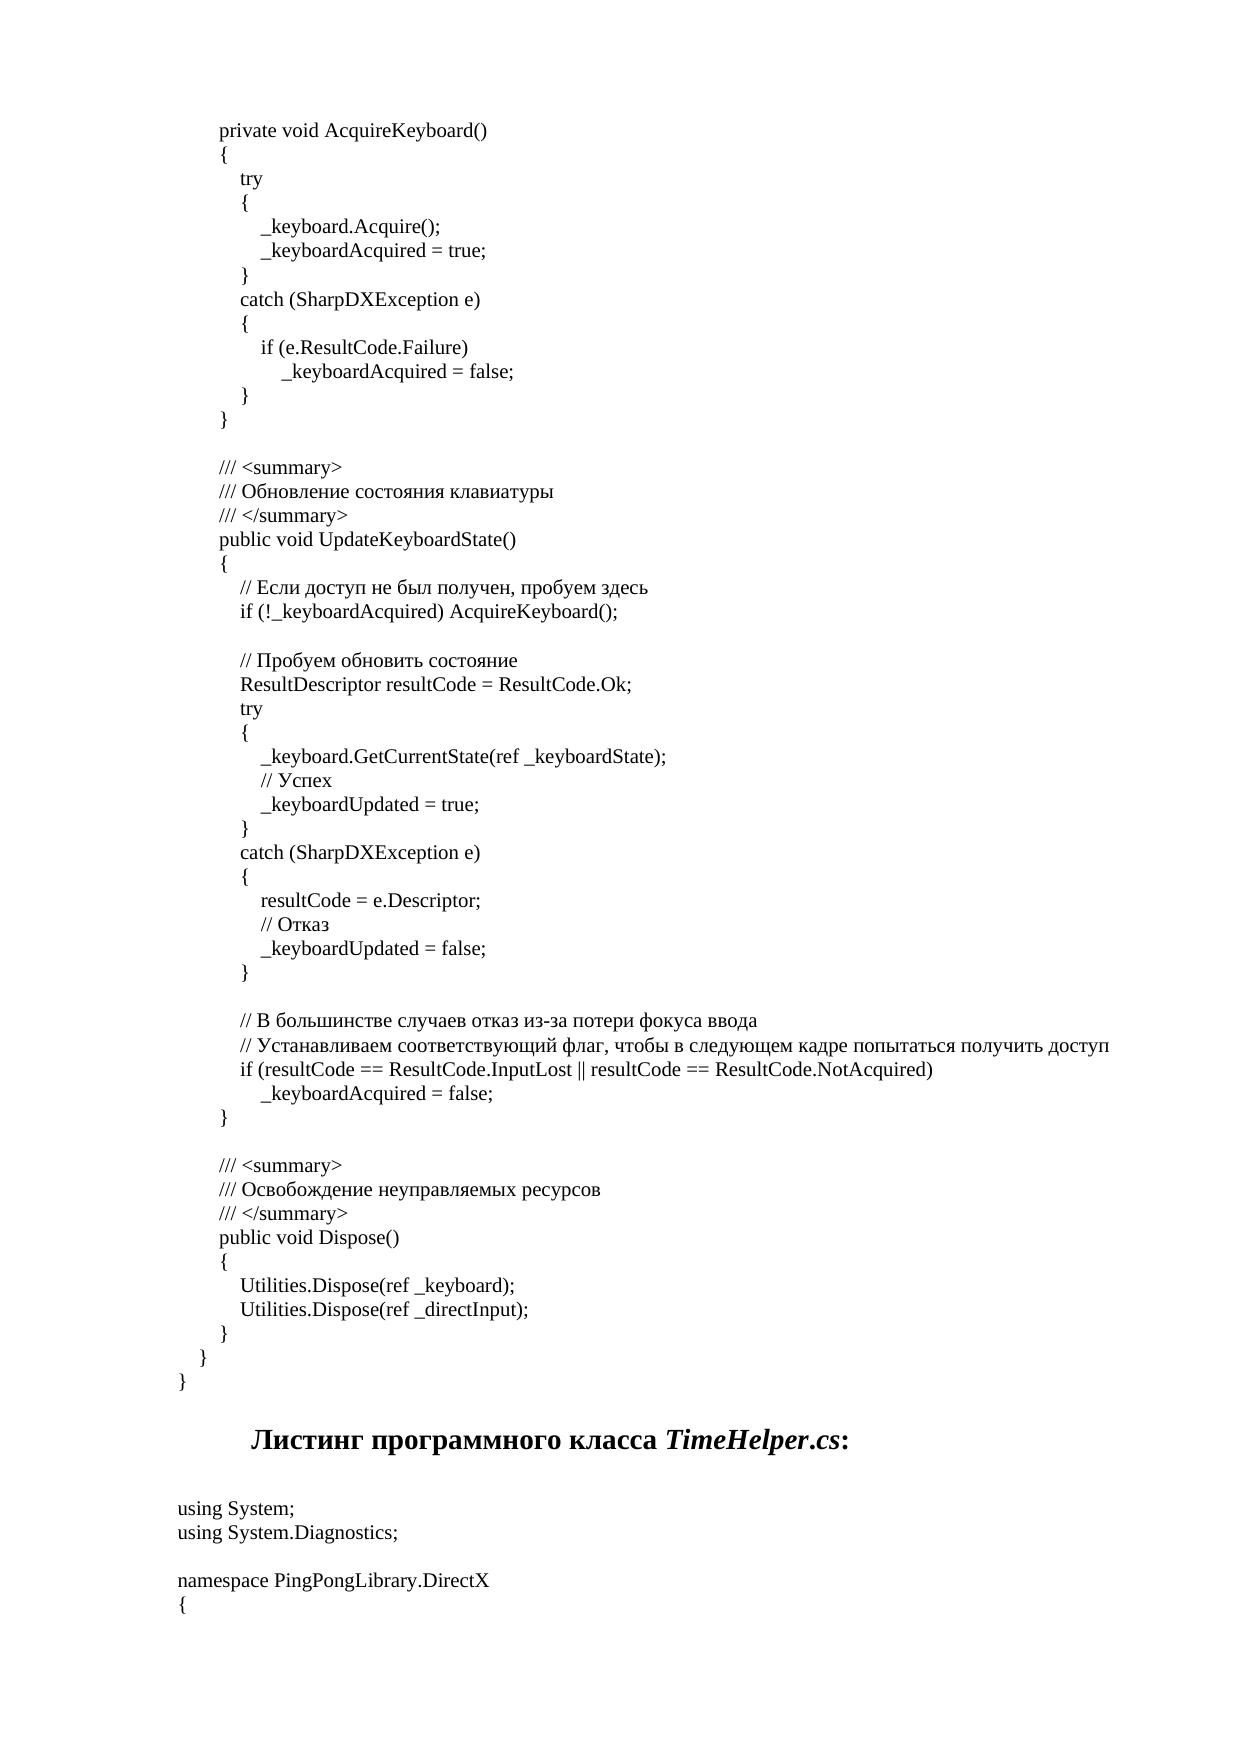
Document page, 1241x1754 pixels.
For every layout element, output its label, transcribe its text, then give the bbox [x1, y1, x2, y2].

text // Успех [177, 768, 1181, 792]
text Utilities.Dispose(ref _directInput); [177, 1297, 1181, 1321]
text { [177, 551, 1181, 575]
text _keyboardAcquired = false; [177, 1081, 1181, 1105]
text // В большинстве случаев отказ из-за потери фокуса ввода [177, 1008, 1181, 1032]
text _keyboardAcquired = true; [177, 238, 1181, 262]
text Листинг программного класса TimeHelper.cs: [177, 1422, 1181, 1456]
text public void UpdateKeyboardState() [177, 527, 1181, 551]
text Utilities.Dispose(ref _keyboard); [177, 1273, 1181, 1297]
text using System; [177, 1496, 1181, 1520]
text { [177, 1249, 1181, 1273]
text /// Обновление состояния клавиатуры [177, 479, 1181, 503]
text public void Dispose() [177, 1225, 1181, 1249]
text } [177, 1369, 1181, 1393]
text } [177, 383, 1181, 407]
text /// <summary> [177, 1153, 1181, 1177]
text { [177, 311, 1181, 335]
text private void AcquireKeyboard() [177, 118, 1181, 142]
text } [177, 960, 1181, 984]
text { [177, 1592, 1181, 1616]
text { [177, 142, 1181, 166]
text { [177, 720, 1181, 744]
text resultCode = e.Descriptor; [177, 888, 1181, 912]
text _keyboard.GetCurrentState(ref _keyboardState); [177, 744, 1181, 768]
text { [177, 864, 1181, 888]
text // Если доступ не был получен, пробуем здесь [177, 575, 1181, 599]
text catch (SharpDXException e) [177, 287, 1181, 311]
text } [177, 1345, 1181, 1369]
text using System.Diagnostics; [177, 1520, 1181, 1544]
text } [177, 1321, 1181, 1345]
text try [177, 696, 1181, 720]
text if (!_keyboardAcquired) AcquireKeyboard(); [177, 599, 1181, 623]
text } [177, 1105, 1181, 1129]
text if (e.ResultCode.Failure) [177, 335, 1181, 359]
text catch (SharpDXException e) [177, 840, 1181, 864]
text { [177, 190, 1181, 214]
text // Пробуем обновить состояние [177, 647, 1181, 672]
text _keyboardUpdated = true; [177, 792, 1181, 816]
text namespace PingPongLibrary.DirectX [177, 1568, 1181, 1592]
text } [177, 816, 1181, 840]
text /// <summary> [177, 455, 1181, 479]
text _keyboard.Acquire(); [177, 214, 1181, 238]
text _keyboardAcquired = false; [177, 359, 1181, 383]
text } [177, 407, 1181, 431]
text if (resultCode == ResultCode.InputLost || resultCode == ResultCode.NotAcquired) [177, 1057, 1181, 1081]
text try [177, 166, 1181, 190]
text _keyboardUpdated = false; [177, 936, 1181, 960]
text /// Освобождение неуправляемых ресурсов [177, 1177, 1181, 1201]
text } [177, 262, 1181, 287]
text // Отказ [177, 912, 1181, 936]
text /// </summary> [177, 503, 1181, 527]
text ResultDescriptor resultCode = ResultCode.Ok; [177, 672, 1181, 696]
text /// </summary> [177, 1201, 1181, 1225]
text // Устанавливаем соответствующий флаг, чтобы в следующем кадре попытаться получить доступ [177, 1032, 1181, 1057]
